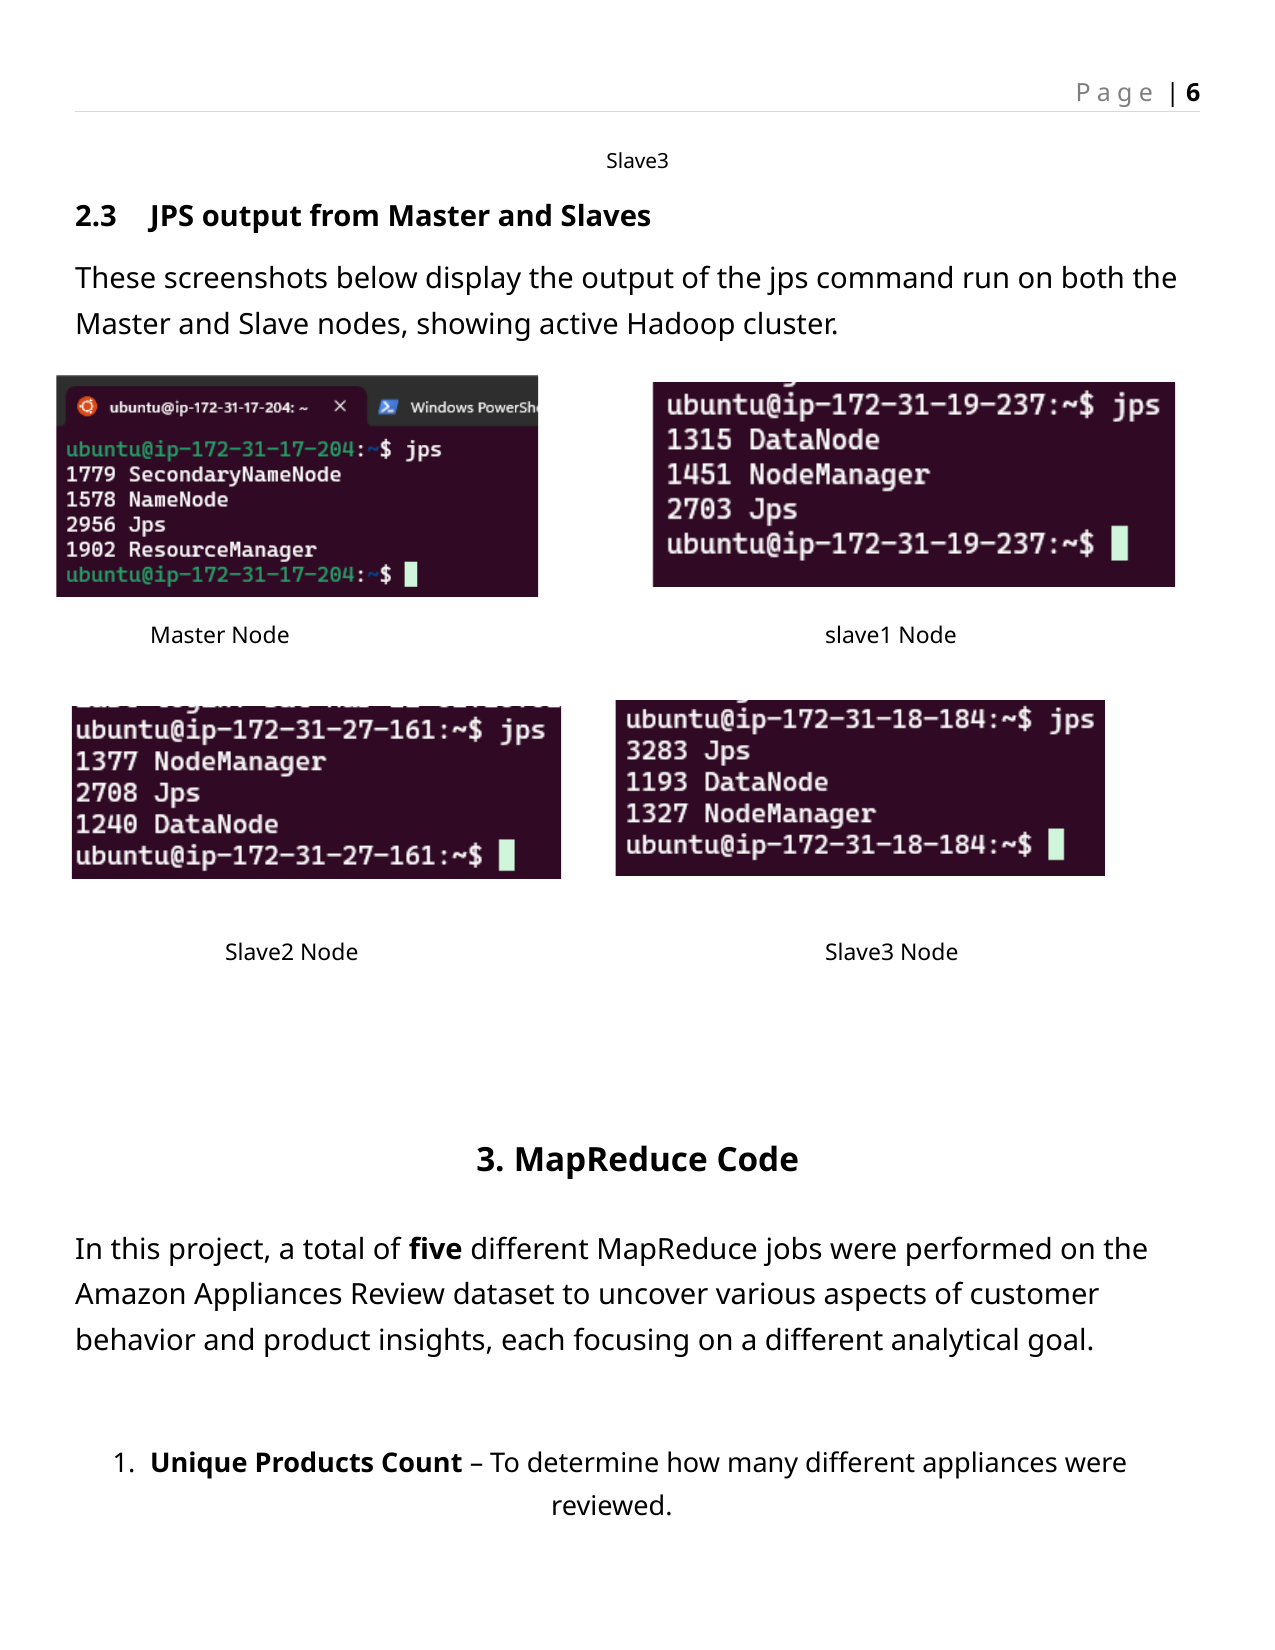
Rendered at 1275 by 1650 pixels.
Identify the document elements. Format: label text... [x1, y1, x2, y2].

text These screenshots below display the output of the jps command run on both the Master and Slave nodes, showing active Hadoop cluster. [75, 258, 1200, 343]
list Unique Products Count – To determine how many different appliances were reviewed. [112, 1444, 1200, 1523]
picture [652, 382, 1176, 587]
list MapReduce Code [75, 1136, 1200, 1181]
picture [71, 706, 562, 879]
picture [615, 700, 1105, 876]
text In this project, a total of five different MapReduce jobs were performed on the Amazon Appliances Review dataset to uncover various aspects of customer behavior and product insights, each focusing on a different analytical goal. [75, 1228, 1200, 1359]
picture [56, 375, 539, 597]
text Slave3 [75, 146, 1200, 175]
list JPS output from Master and Slaves [75, 196, 1200, 235]
